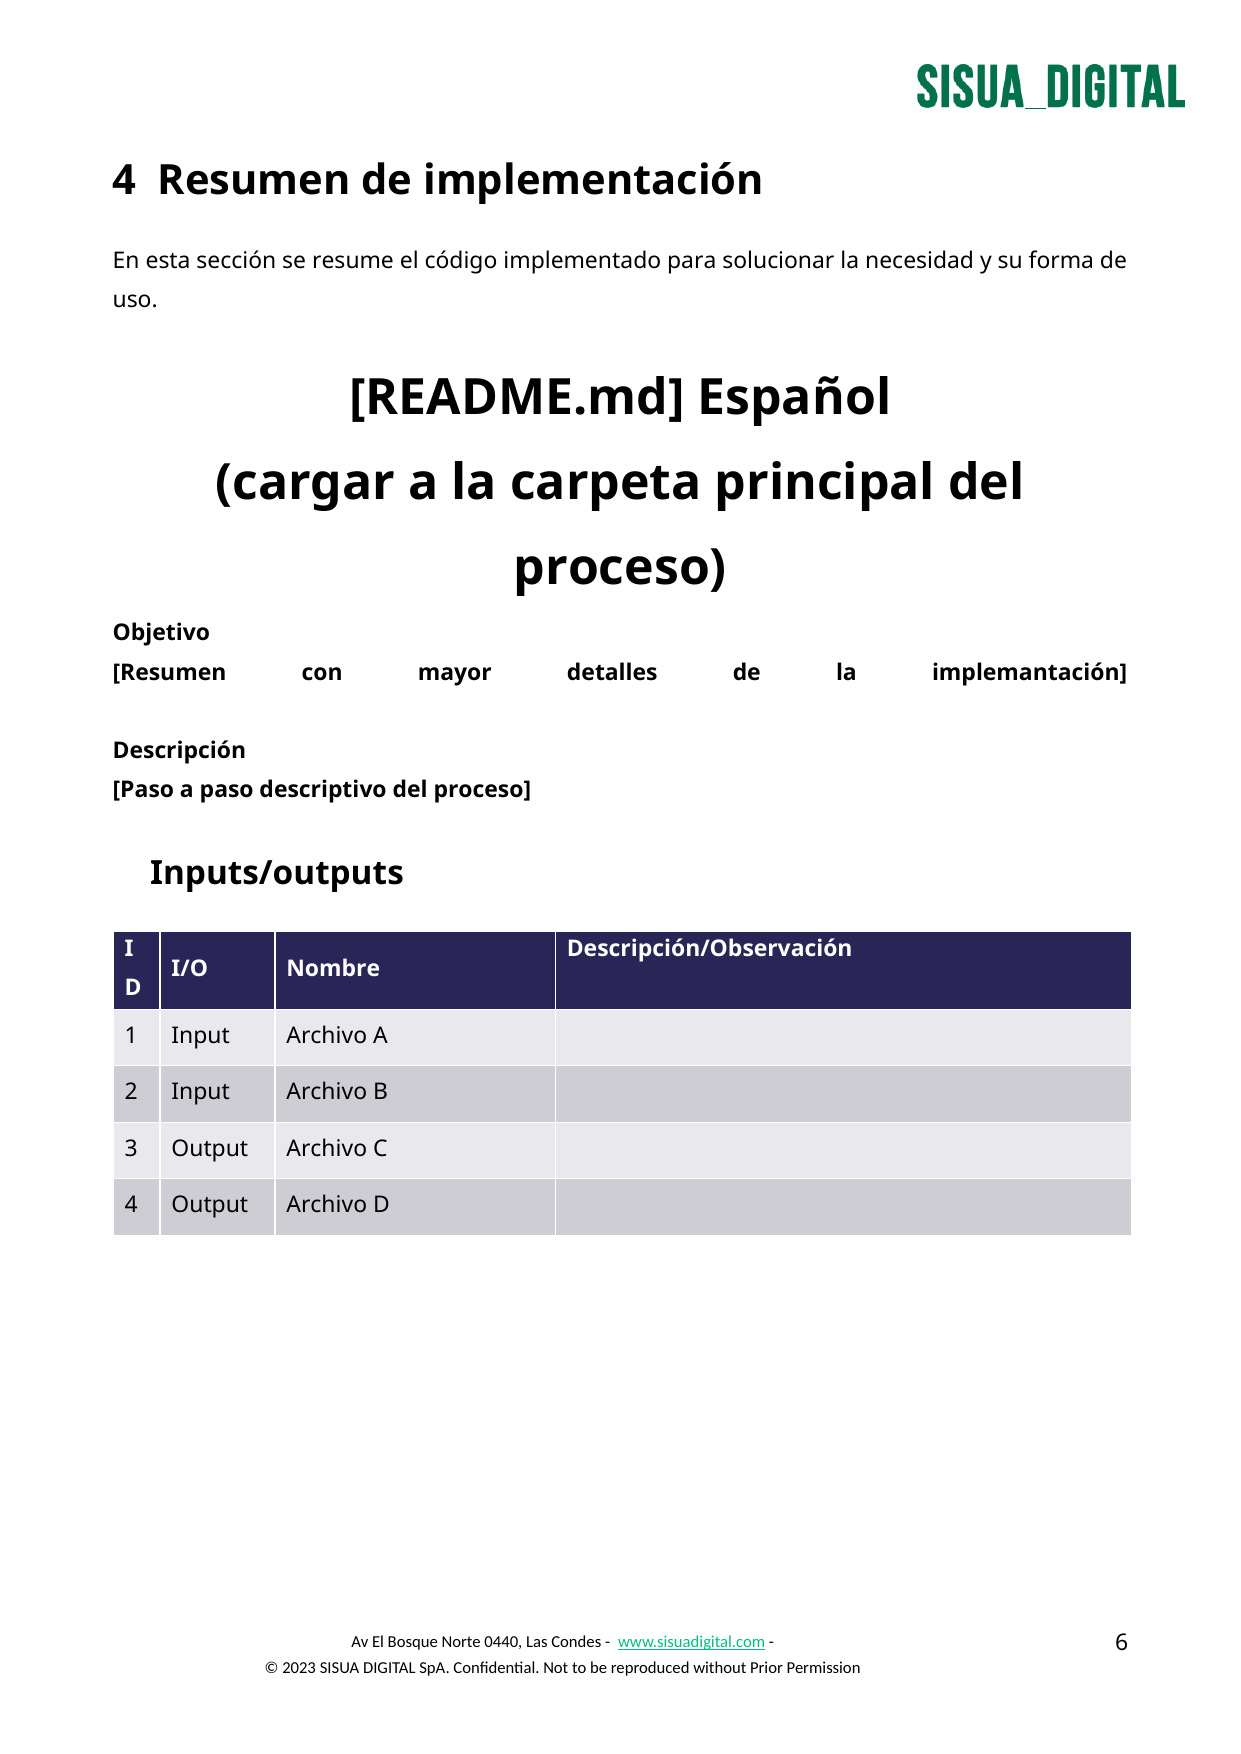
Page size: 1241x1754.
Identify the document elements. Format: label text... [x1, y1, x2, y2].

table_header I/O [161, 932, 274, 1009]
text (cargar a la carpeta principal del proceso) [112, 446, 1128, 599]
table_cell Archivo C [276, 1123, 555, 1178]
text En esta sección se resume el código implementado para solucionar la necesidad y su forma de uso. [112, 244, 1128, 314]
table_cell Archivo D [276, 1179, 555, 1235]
text [Paso a paso descriptivo del proceso] [112, 773, 1128, 804]
table_header Descripción/Observación [556, 932, 1131, 1009]
text [README.md] Español [112, 361, 1128, 429]
table_cell [556, 1123, 1131, 1178]
table_cell [556, 1010, 1131, 1065]
table_cell 3 [114, 1123, 159, 1178]
table_cell 1 [114, 1010, 159, 1065]
table_cell Input [161, 1010, 274, 1065]
table_cell 4 [114, 1179, 159, 1235]
text Objetivo [Resumen con mayor detalles de la implemantación] Descripción [112, 616, 1128, 765]
table_cell Output [161, 1179, 274, 1235]
table_cell [556, 1179, 1131, 1235]
table_cell Output [161, 1123, 274, 1178]
table_cell 2 [114, 1066, 159, 1122]
table_cell Archivo A [276, 1010, 555, 1065]
subtitle Resumen de implementación [112, 150, 1128, 207]
table_cell Archivo B [276, 1066, 555, 1122]
table_header ID [114, 932, 159, 1009]
table_cell [556, 1066, 1131, 1122]
subtitle Inputs/outputs [112, 849, 1128, 894]
table_cell Input [161, 1066, 274, 1122]
table_header Nombre [276, 932, 555, 1009]
